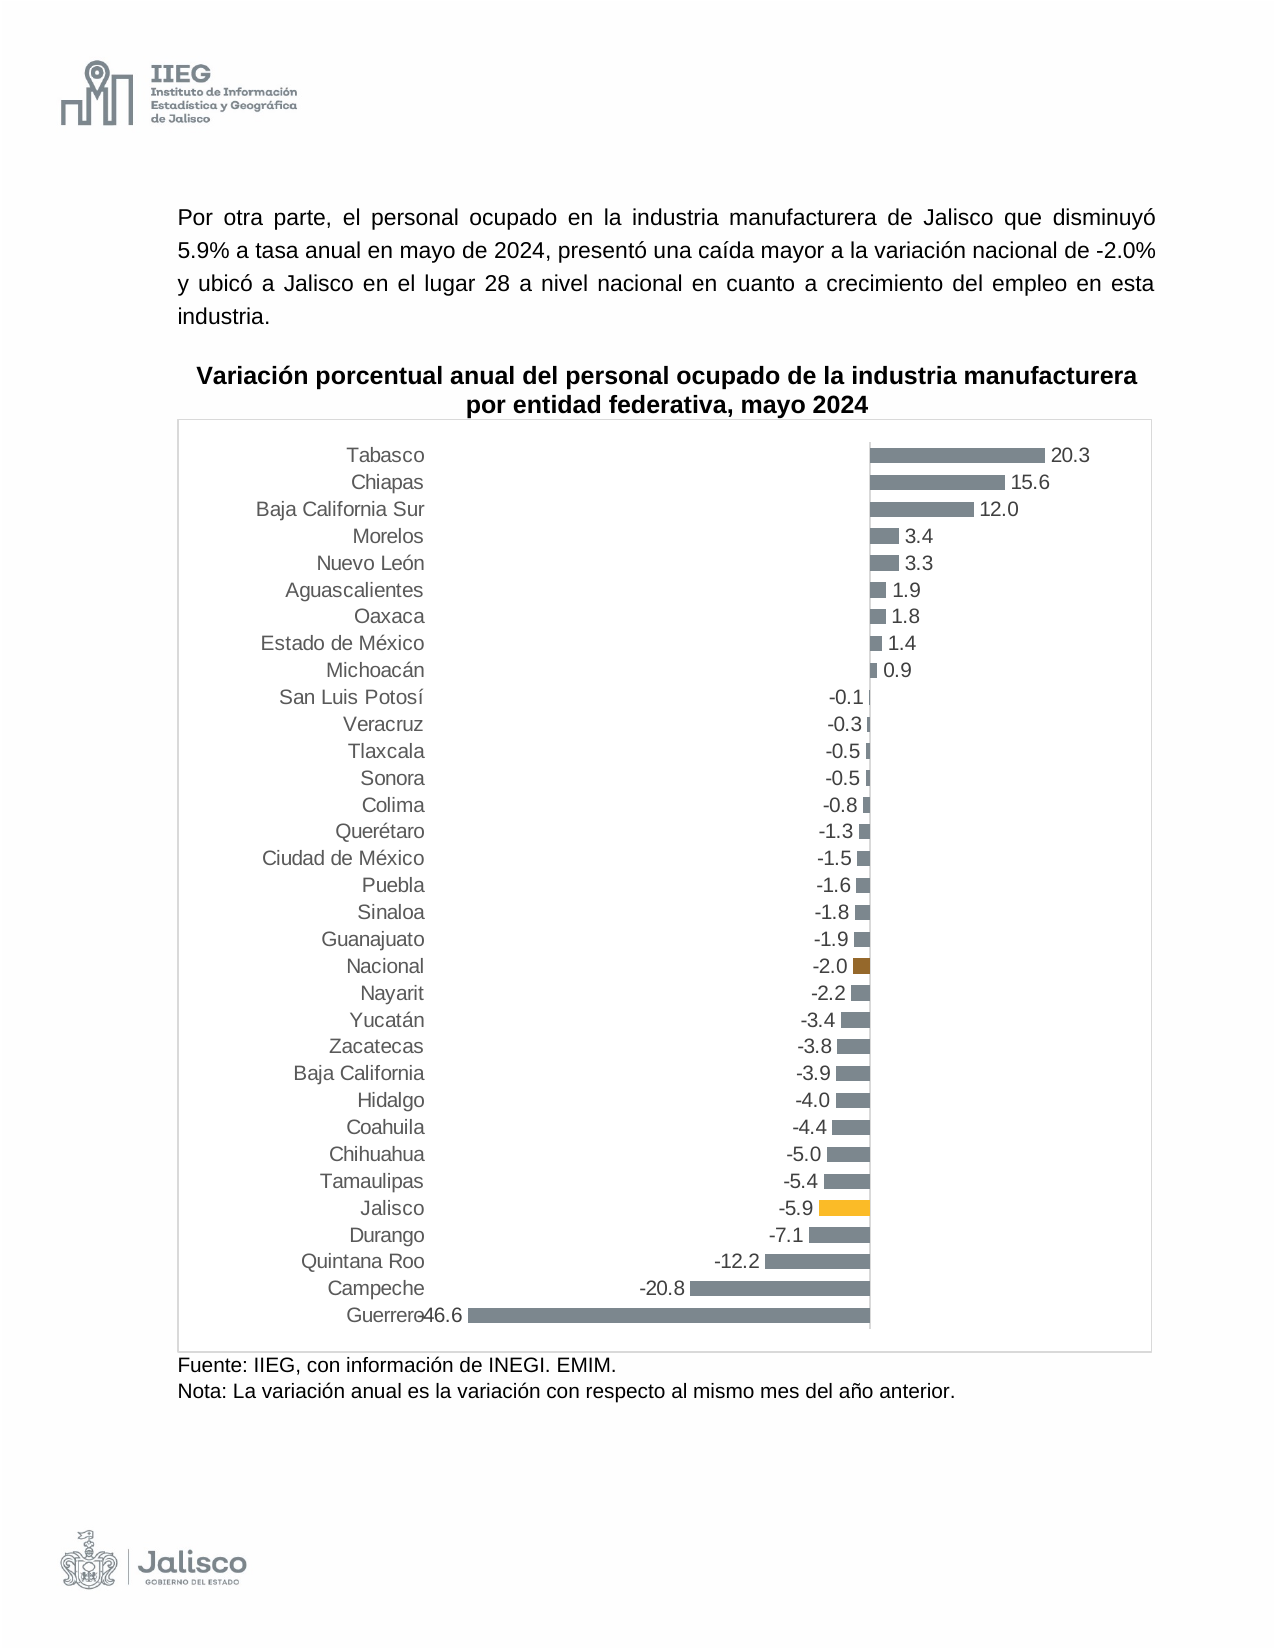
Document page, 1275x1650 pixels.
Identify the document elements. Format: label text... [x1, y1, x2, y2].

picture [1, 1, 1275, 1648]
text Fuente: IIEG, con información de INEGI. EMIM. [177, 1353, 1157, 1377]
text Nota: La variación anual es la variación con respecto al mismo mes del año anterior. [177, 1379, 1157, 1403]
text Variación porcentual anual del personal ocupado de la industria manufacturera por entidad federativa, mayo 2024 [177, 361, 1157, 418]
text Por otra parte, el personal ocupado en la industria manufacturera de Jalisco que disminuyó 5.9% a tasa anual en mayo de 2024, presentó una caída mayor a la variación nacional de -2.0% y ubicó a Jalisco en el lugar 28 a nivel nacional en cuanto a crecimiento del empleo en esta industria. [177, 204, 1157, 329]
